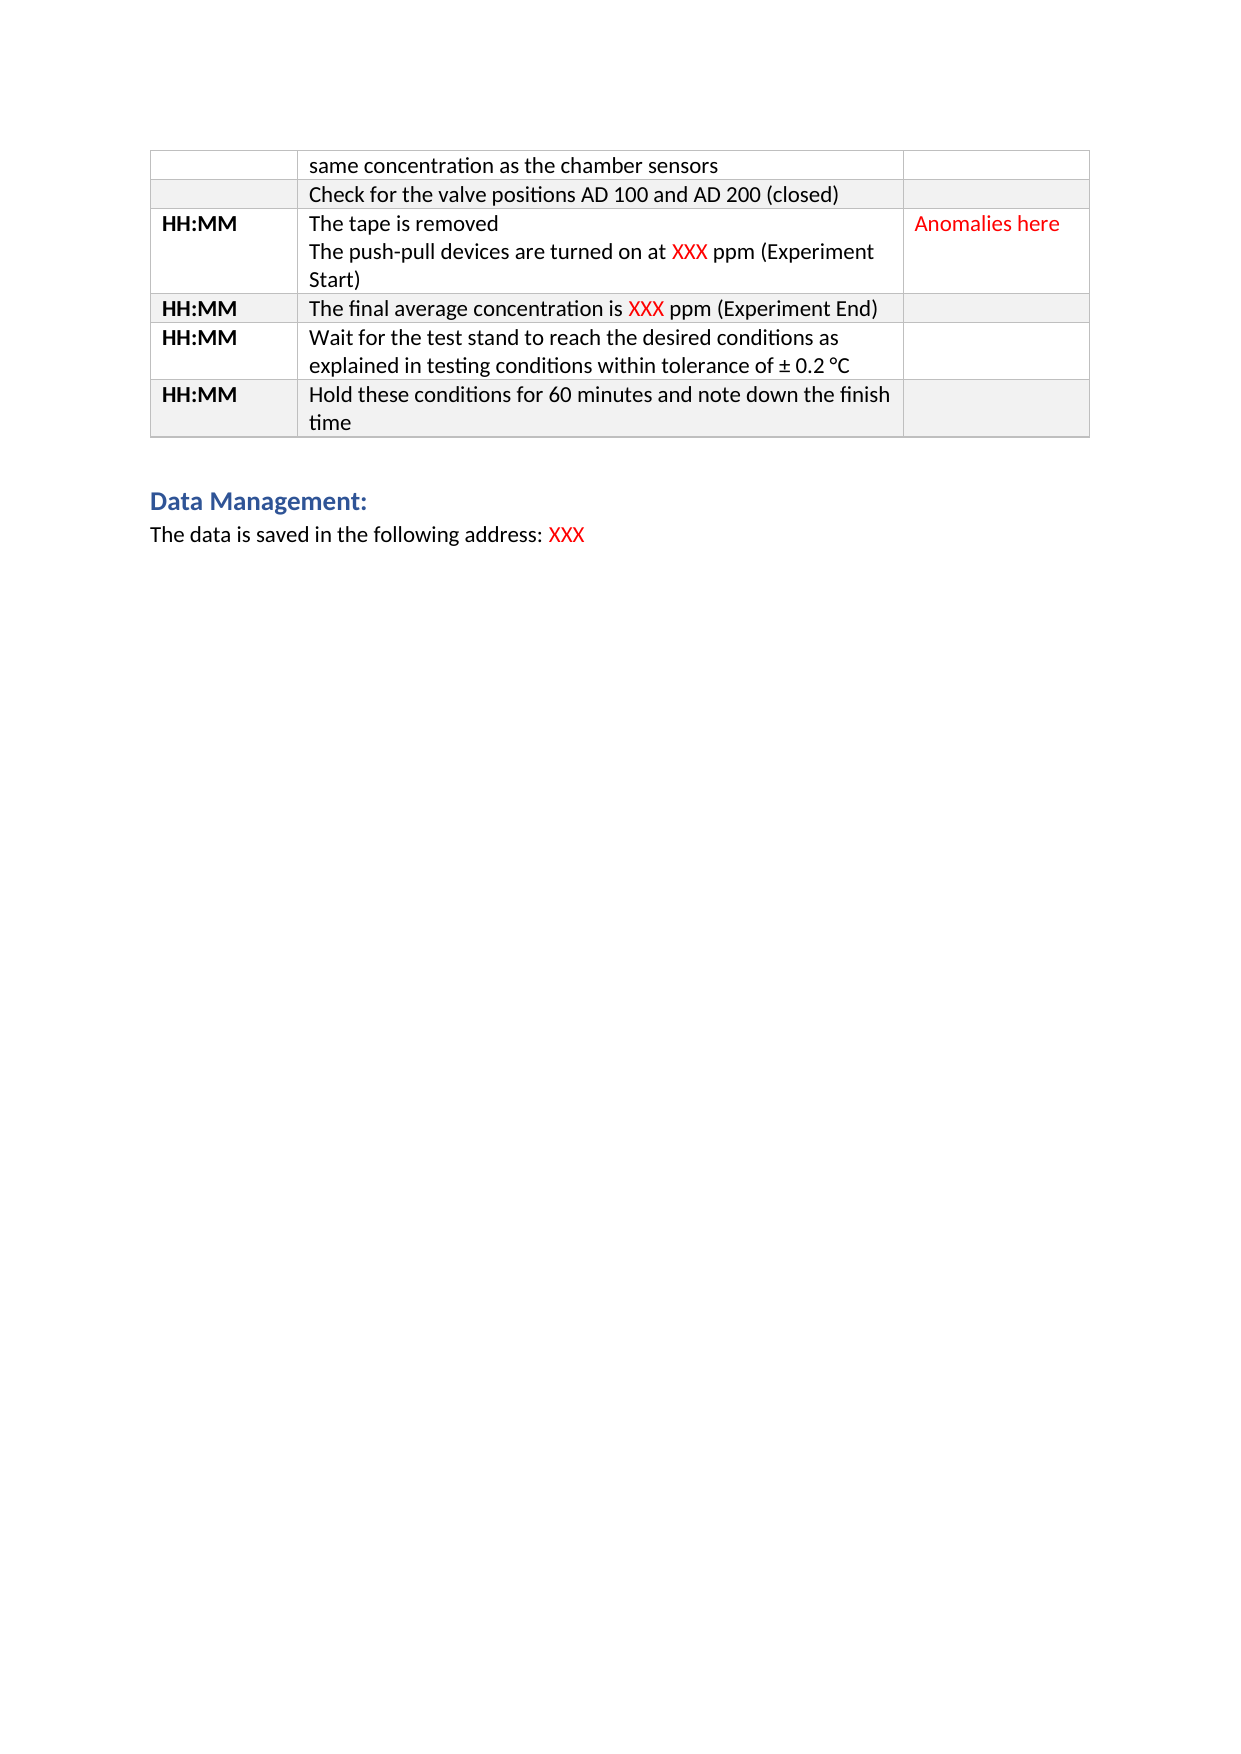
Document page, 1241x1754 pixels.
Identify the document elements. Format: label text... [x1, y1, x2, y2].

table_cell Check for the valve positions AD 100 and AD 200 (closed) [298, 180, 903, 208]
table_cell [151, 151, 297, 179]
table_cell [904, 151, 1089, 179]
subtitle Data Management: [150, 484, 1090, 517]
table_cell HH:MM [151, 209, 297, 293]
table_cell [298, 151, 903, 179]
table_cell The final average concentration is XXX ppm (Experiment End) [298, 294, 903, 322]
table_cell HH:MM [151, 380, 297, 436]
table_cell [904, 380, 1089, 436]
table_cell [904, 180, 1089, 208]
table_cell HH:MM [151, 323, 297, 379]
table_cell Wait for the test stand to reach the desired conditions as explained in testing conditions within tolerance of ± 0.2 °C [298, 323, 903, 379]
table_cell The tape is removed The push-pull devices are turned on at XXX ppm (Experiment Start) [298, 209, 903, 293]
text The data is saved in the following address: XXX [150, 520, 1090, 548]
table_cell HH:MM [151, 294, 297, 322]
table_cell Anomalies here [904, 209, 1089, 293]
table_cell [904, 323, 1089, 379]
table_cell [904, 294, 1089, 322]
table_cell Hold these conditions for 60 minutes and note down the finish time [298, 380, 903, 436]
table_cell [151, 180, 297, 208]
